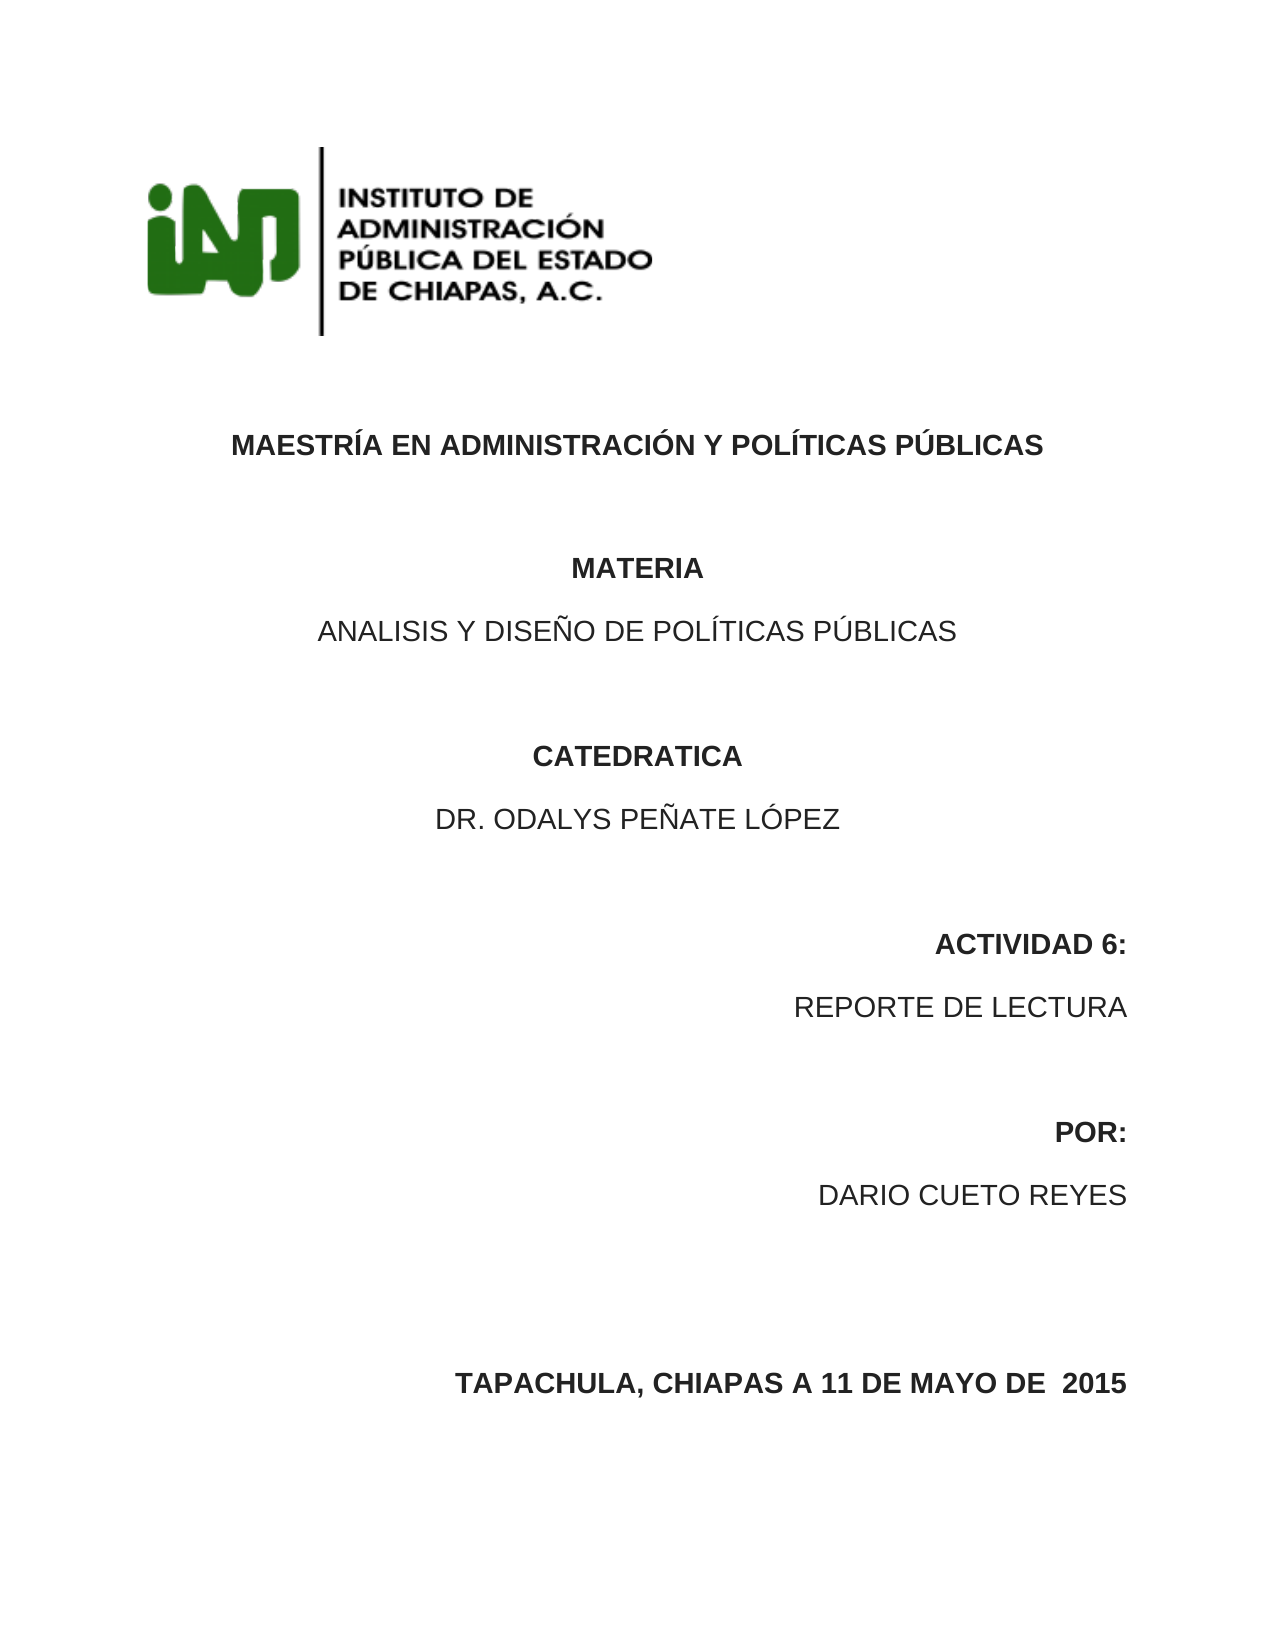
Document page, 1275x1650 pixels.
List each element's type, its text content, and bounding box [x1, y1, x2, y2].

text ACTIVIDAD 6: [148, 927, 1127, 961]
text TAPACHULA, CHIAPAS A 11 DE MAYO DE 2015 [148, 1366, 1127, 1400]
text MATERIA [148, 551, 1127, 584]
text REPORTE DE LECTURA [148, 990, 1127, 1023]
text CATEDRATICA [148, 739, 1127, 773]
text POR: [148, 1115, 1127, 1149]
text MAESTRÍA EN ADMINISTRACIÓN Y POLÍTICAS PÚBLICAS [148, 428, 1127, 461]
text DR. ODALYS PEÑATE LÓPEZ [148, 802, 1127, 835]
text DARIO CUETO REYES [148, 1178, 1127, 1212]
picture [147, 147, 653, 336]
text ANALISIS Y DISEÑO DE POLÍTICAS PÚBLICAS [148, 614, 1127, 647]
